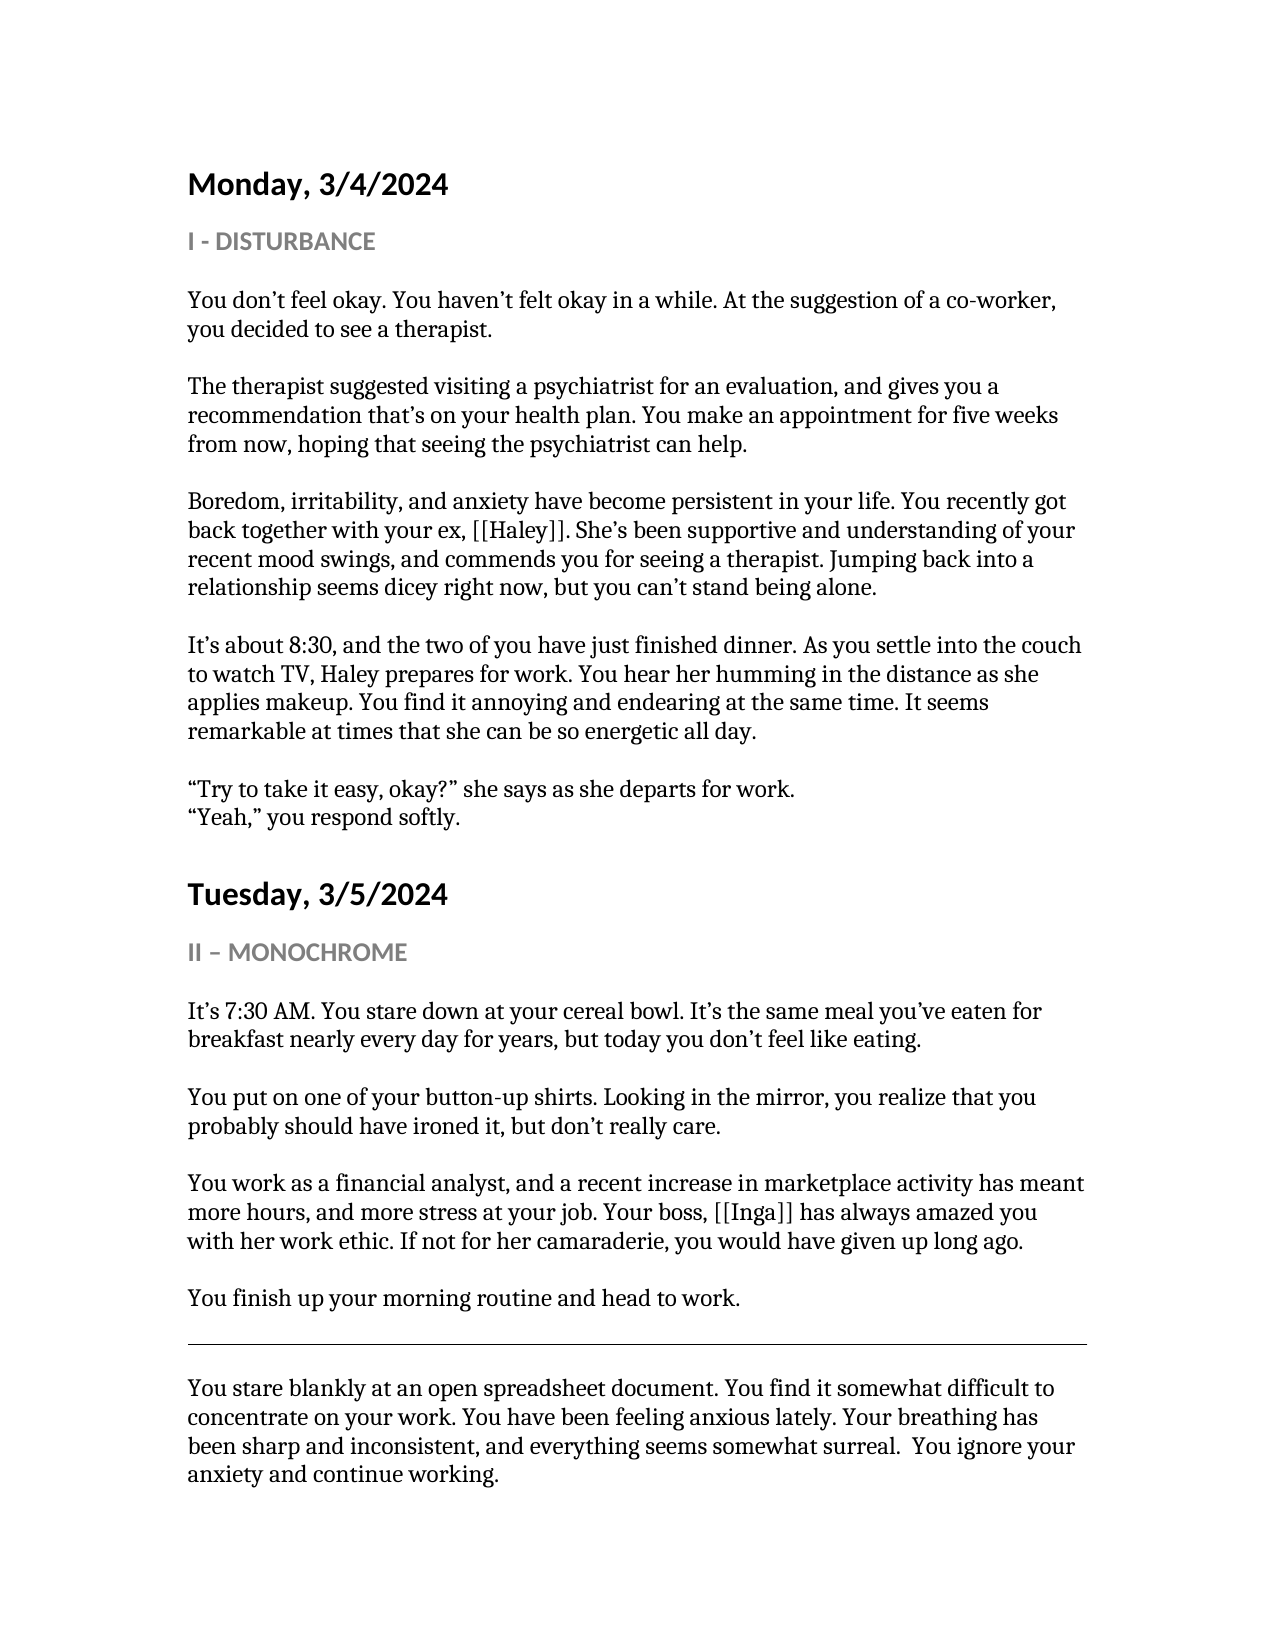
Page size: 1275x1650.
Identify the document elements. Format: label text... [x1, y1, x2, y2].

text “Try to take it easy, okay?” she says as she departs for work. [187, 774, 1087, 803]
text The therapist suggested visiting a psychiatrist for an evaluation, and gives you a recommendation that’s on your health plan. You make an appointment for five weeks from now, hoping that seeing the psychiatrist can help. [187, 372, 1087, 458]
text It’s about 8:30, and the two of you have just finished dinner. As you settle into the couch to watch TV, Haley prepares for work. You hear her humming in the distance as she applies makeup. You find it annoying and endearing at the same time. It seems remarkable at times that she can be so energetic all day. [187, 631, 1087, 746]
text It’s 7:30 AM. You stare down at your cereal bowl. It’s the same meal you’ve eaten for breakfast nearly every day for years, but today you don’t feel like eating. [187, 997, 1087, 1054]
subtitle Tuesday, 3/5/2024 [187, 873, 1087, 914]
subtitle II – MONOCHROME [187, 935, 1087, 968]
text “Yeah,” you respond softly. [187, 803, 1087, 832]
text You put on one of your button-up shirts. Looking in the mirror, you realize that you probably should have ironed it, but don’t really care. [187, 1083, 1087, 1140]
text You work as a financial analyst, and a recent increase in marketplace activity has meant more hours, and more stress at your job. Your boss, [[Inga]] has always amazed you with her work ethic. If not for her camaraderie, you would have given up long ago. [187, 1169, 1087, 1255]
subtitle I - DISTURBANCE [187, 224, 1087, 257]
text You finish up your morning routine and head to work. [187, 1284, 1087, 1313]
text You don’t feel okay. You haven’t felt okay in a while. At the suggestion of a co-worker, you decided to see a therapist. [187, 286, 1087, 343]
subtitle Monday, 3/4/2024 [187, 162, 1087, 203]
text Boredom, irritability, and anxiety have become persistent in your life. You recently got back together with your ex, [[Haley]]. She’s been supportive and understanding of your recent mood swings, and commends you for seeing a therapist. Jumping back into a relationship seems dicey right now, but you can’t stand being alone. [187, 487, 1087, 602]
